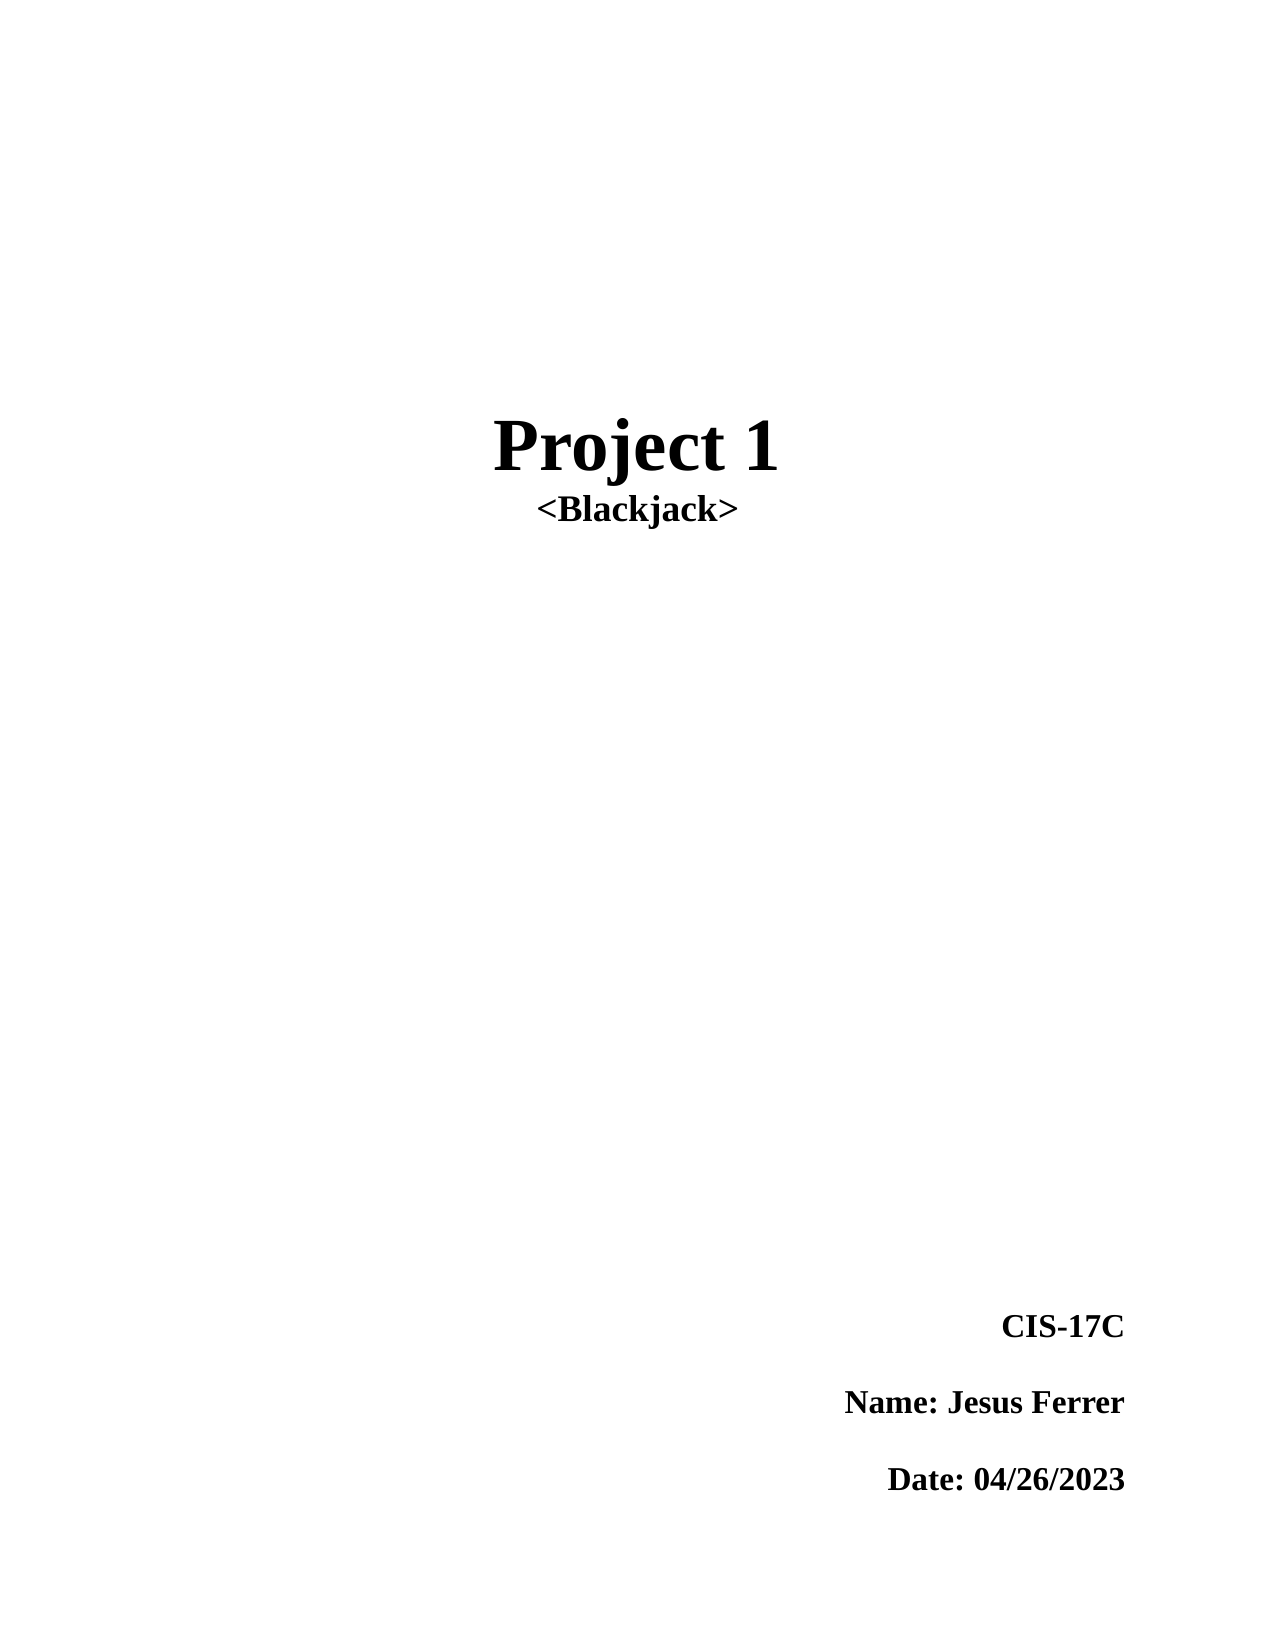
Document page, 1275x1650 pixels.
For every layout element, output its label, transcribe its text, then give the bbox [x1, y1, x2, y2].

text Name: Jesus Ferrer [150, 1382, 1125, 1421]
text Project 1 [150, 400, 1125, 486]
text CIS-17C [150, 1306, 1125, 1344]
text Date: 04/26/2023 [150, 1459, 1125, 1497]
text <Blackjack> [150, 486, 1125, 529]
